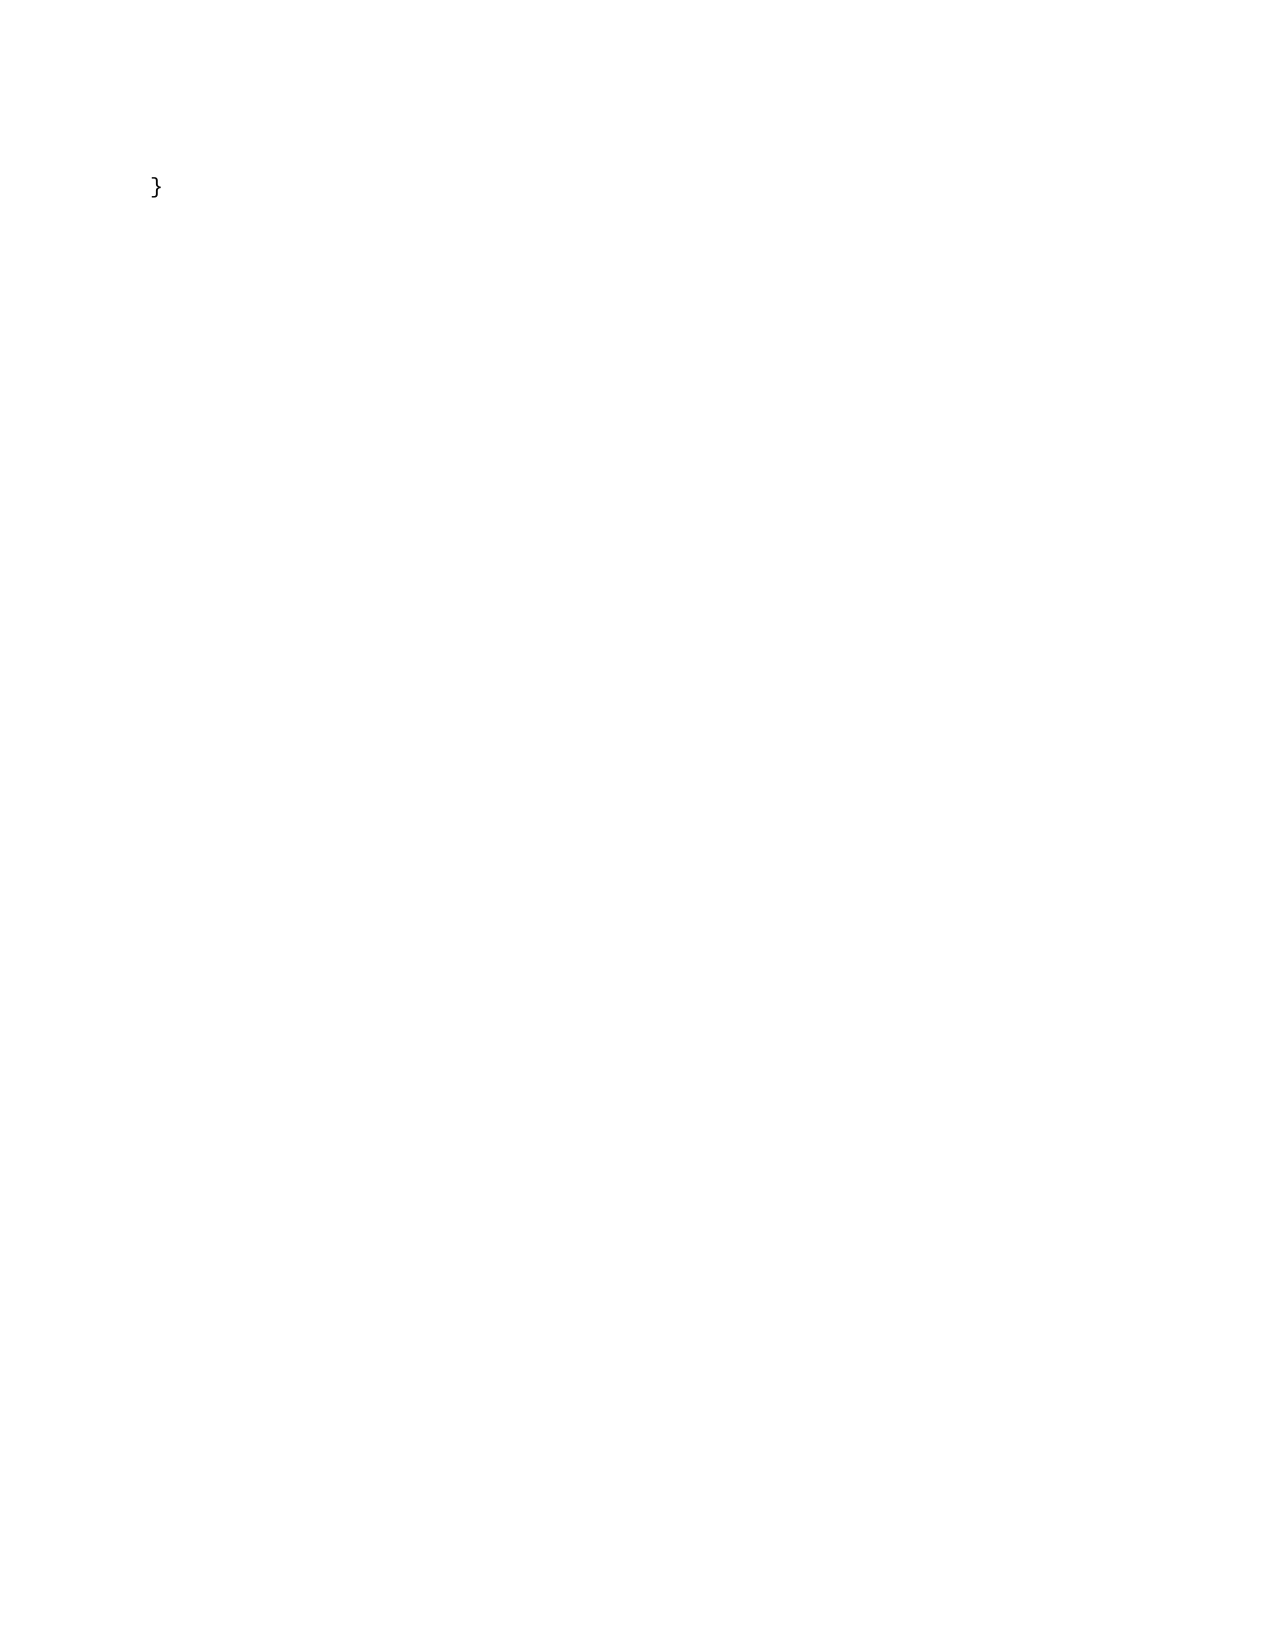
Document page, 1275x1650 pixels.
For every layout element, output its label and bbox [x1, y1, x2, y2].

text [150, 150, 1125, 199]
